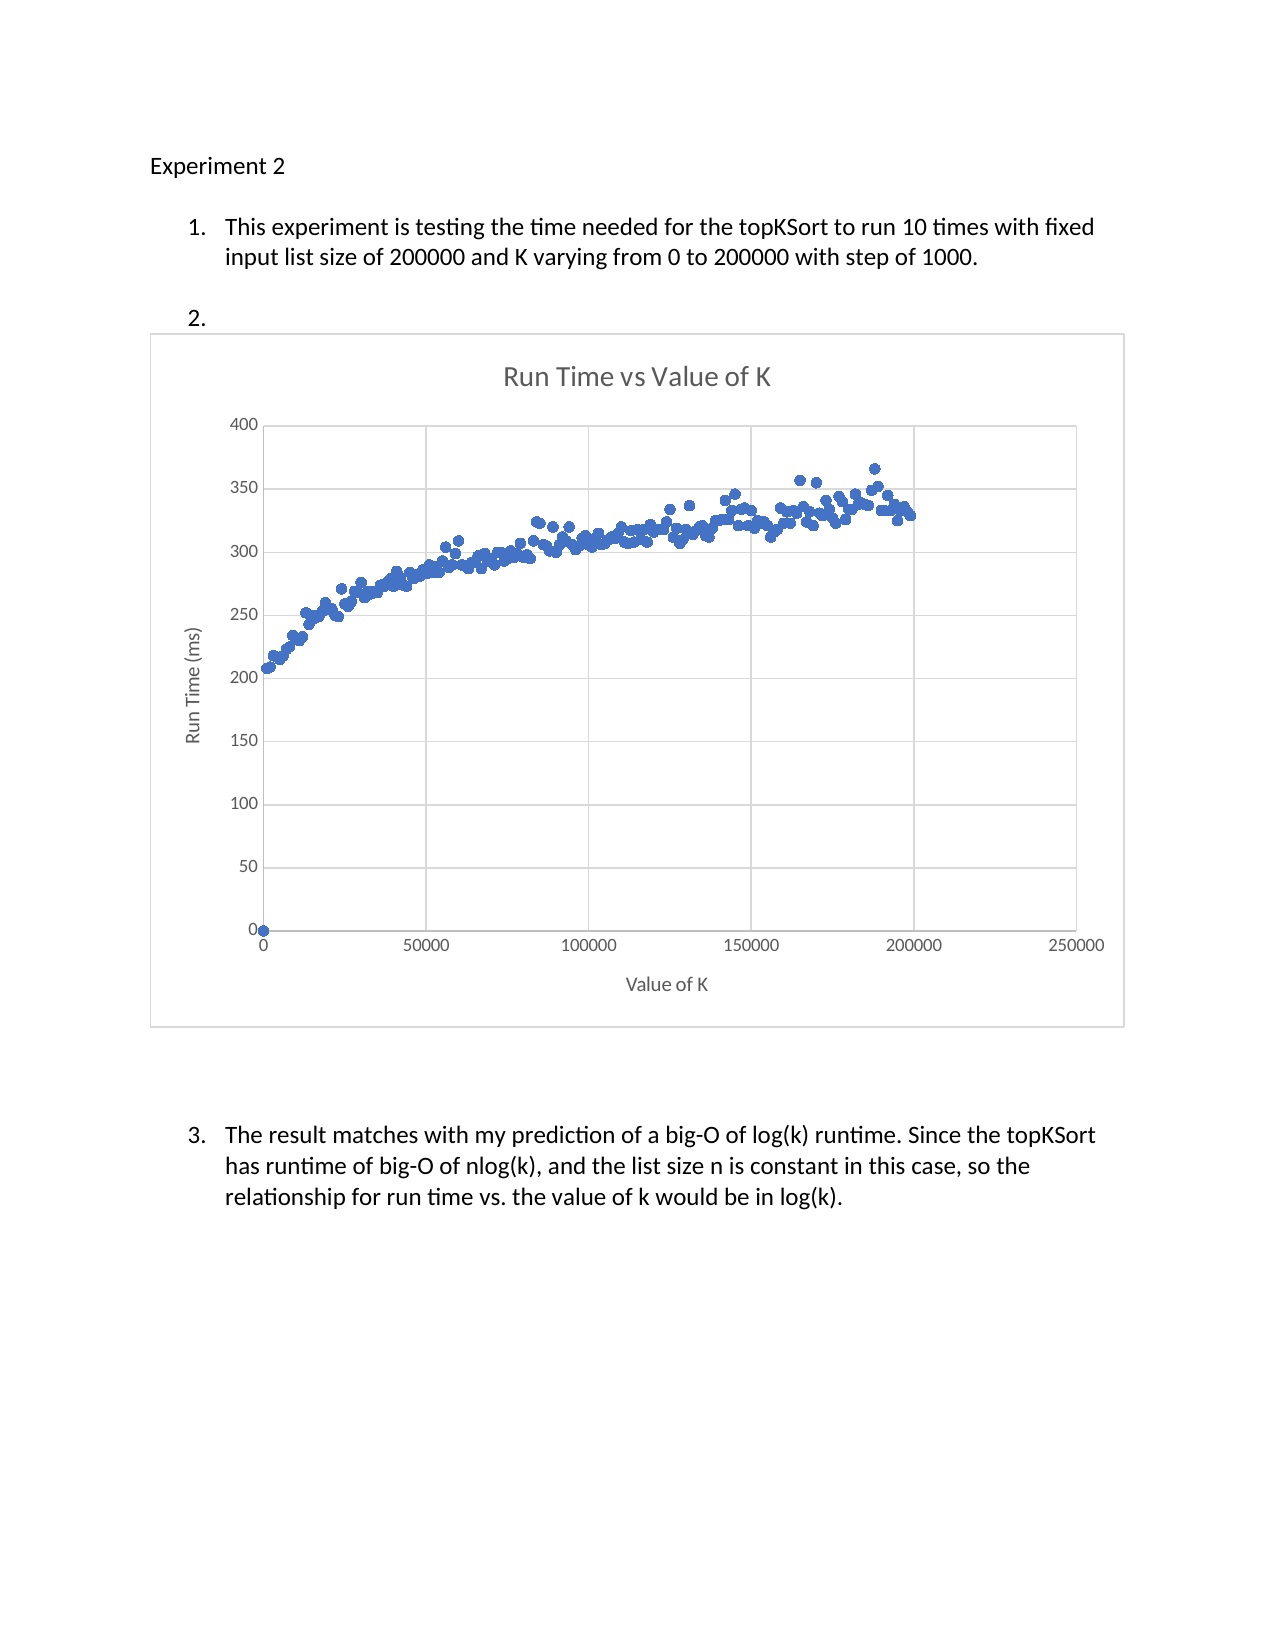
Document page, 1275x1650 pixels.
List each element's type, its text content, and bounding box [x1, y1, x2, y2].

text Experiment 2 [150, 150, 1125, 181]
list This experiment is testing the time needed for the topKSort to run 10 times with fixed input list size of 200000 and K varying from 0 to 200000 with step of 1000. [187, 211, 1125, 272]
list The result matches with my prediction of a big-O of log(k) runtime. Since the topKSort has runtime of big-O of nlog(k), and the list size n is constant in this case, so the relationship for run time vs. the value of k would be in log(k). [187, 1120, 1125, 1211]
